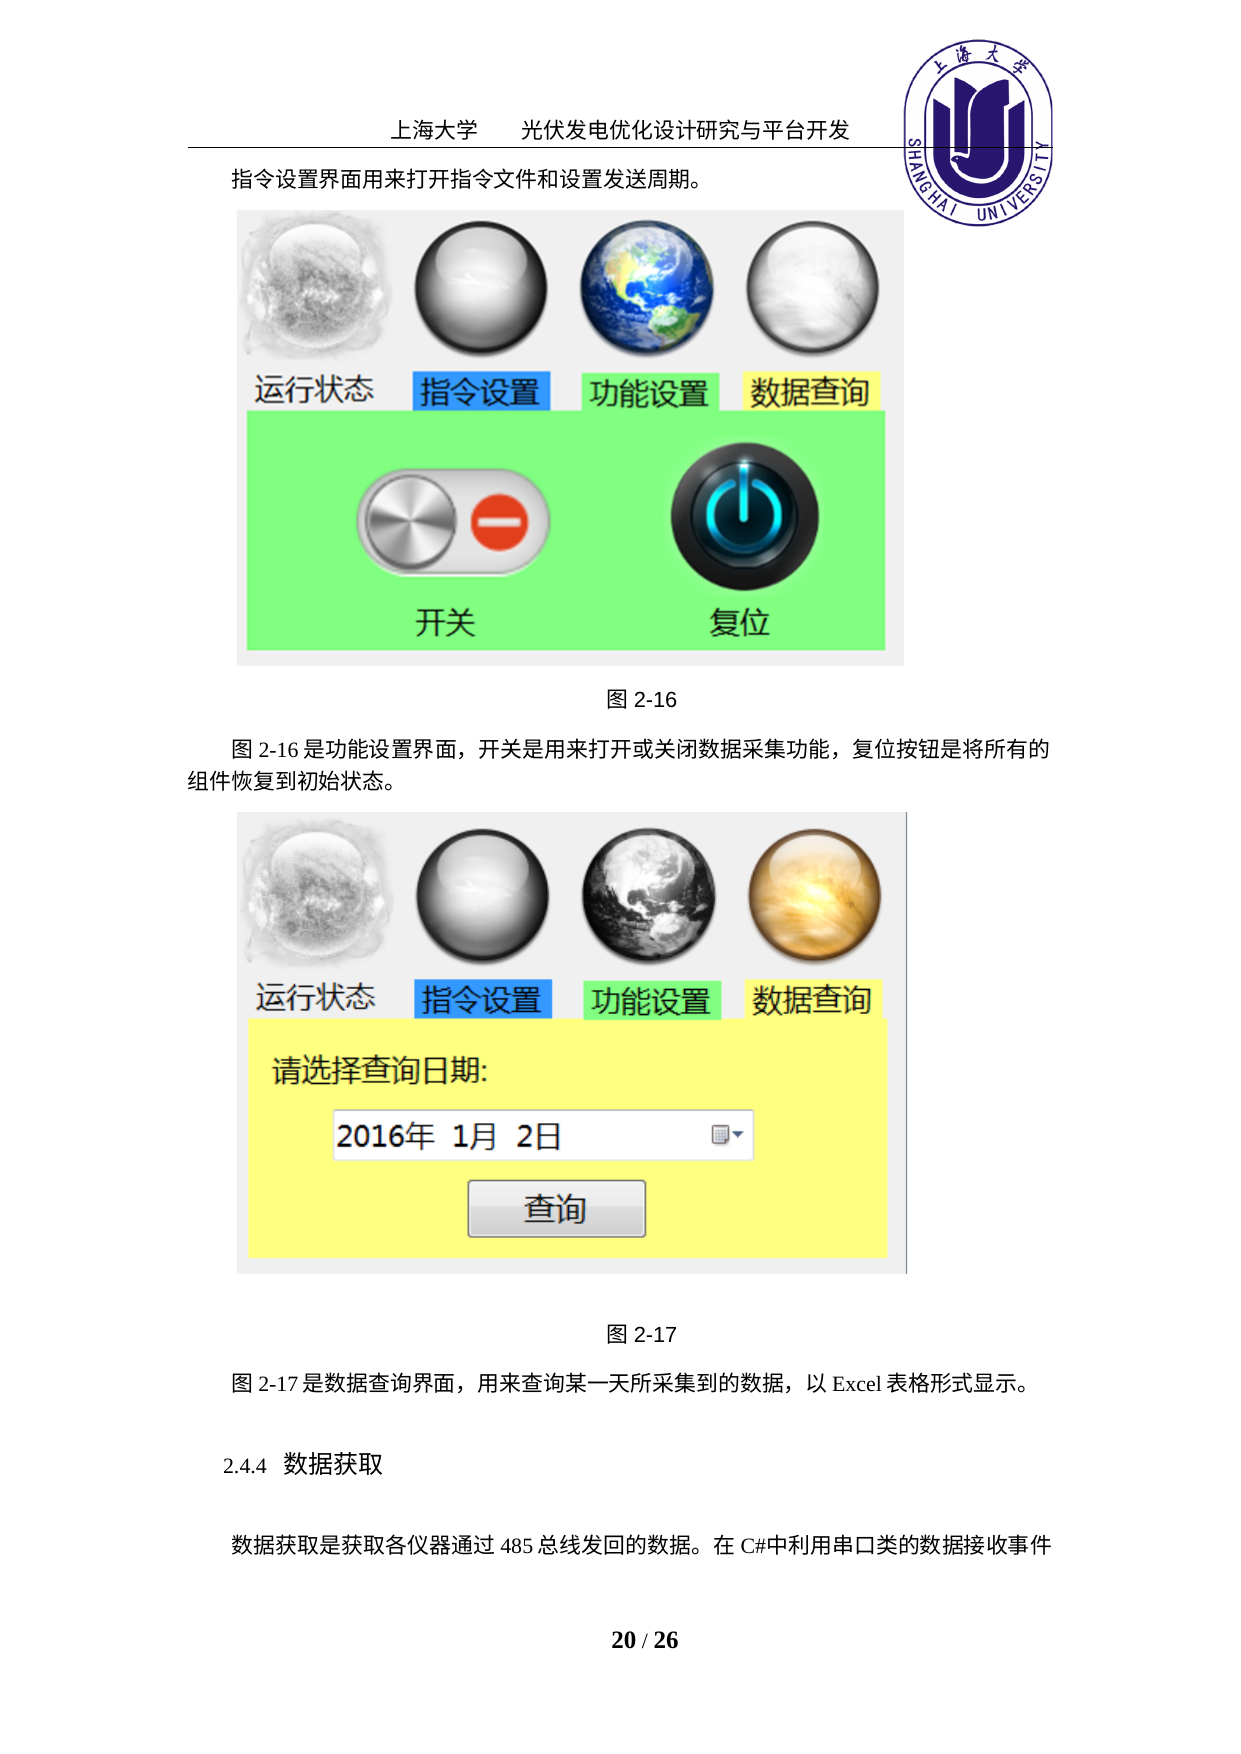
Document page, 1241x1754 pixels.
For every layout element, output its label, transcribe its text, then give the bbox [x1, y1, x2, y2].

text 数据获取是获取各仪器通过485总线发回的数据。在C#中利用串口类的数据接收事件方法，当串口有数据返回时，程序调用相应的数据处理函数来处理接收到的数据。数据处理函数从接收到的数据中判断是哪个仪器发回的数据，再调相应的函数来处理特定的数据。 [187, 1528, 1053, 1560]
picture [236, 812, 908, 1274]
text 图 2-6是功能设置界面，开关是用来打开或关闭数据采集功能，复位按钮是将所有的组件恢复到初始状态。 [187, 731, 1053, 796]
picture [902, 148, 1053, 162]
text 指令设置界面用来打开指令文件和设置发送周期。 [187, 162, 1053, 194]
text 图 2-16 [187, 682, 1053, 714]
subtitle 数据获取 [187, 1430, 1053, 1495]
text 图 2-17 [187, 1316, 1053, 1349]
text 图 2-7是数据查询界面，用来查询某一天所采集到的数据，以Excel表格形式显示。 [187, 1365, 1053, 1398]
picture [236, 194, 1053, 666]
picture [902, 38, 1053, 147]
